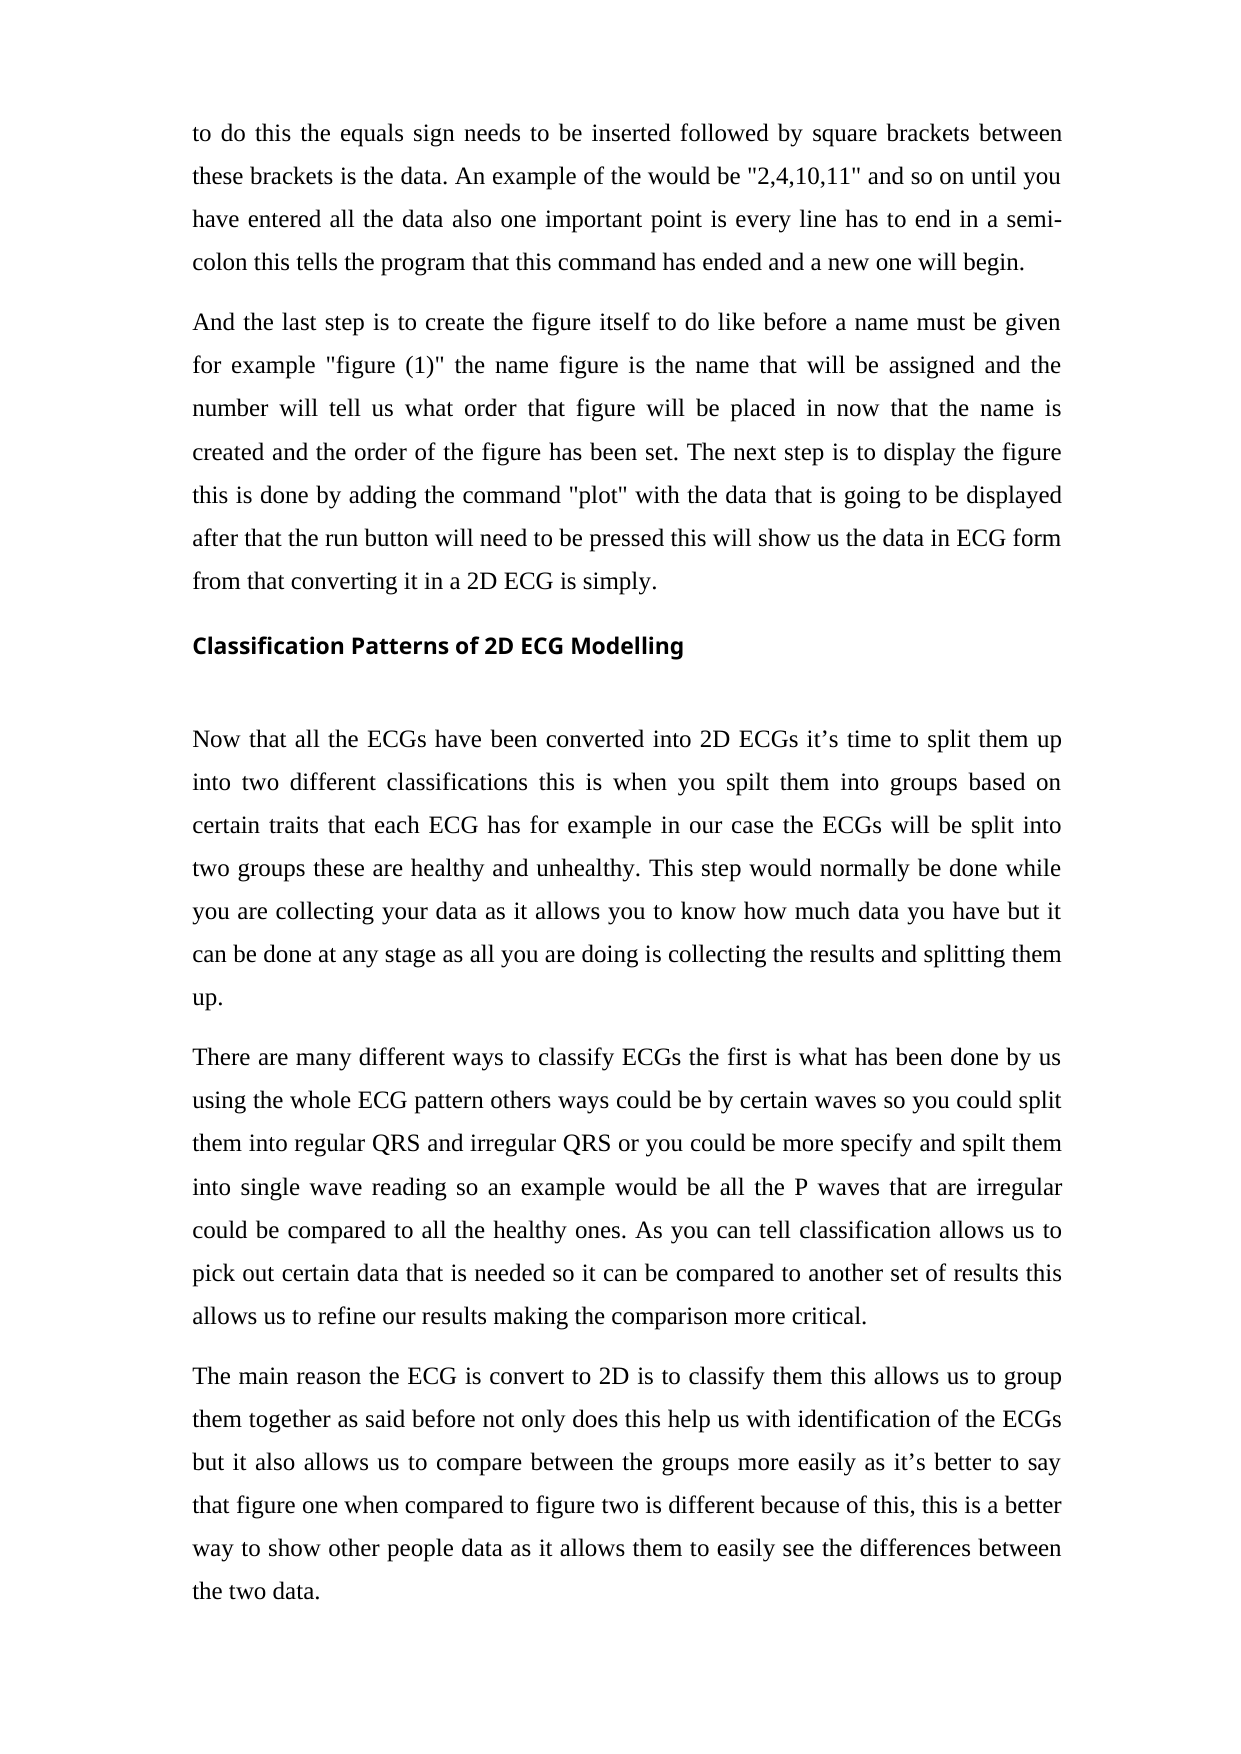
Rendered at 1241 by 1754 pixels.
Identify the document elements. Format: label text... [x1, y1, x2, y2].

text Now that all the ECGs have been converted into 2D ECGs it’s time to split them up into two different classifications this is when you spilt them into groups based on certain traits that each ECG has for example in our case the ECGs will be split into two groups these are healthy and unhealthy. This step would normally be done while you are collecting your data as it allows you to know how much data you have but it can be done at any stage as all you are doing is collecting the results and splitting them up. [192, 724, 1063, 1011]
text The main reason the ECG is convert to 2D is to classify them this allows us to group them together as said before not only does this help us with identification of the ECGs but it also allows us to compare between the groups more easily as it’s better to say that figure one when compared to figure two is different because of this, this is a better way to show other people data as it allows them to easily see the differences between the two data. [192, 1361, 1063, 1605]
subtitle Classification Patterns of 2D ECG Modelling [192, 630, 1063, 708]
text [192, 118, 1063, 276]
text There are many different ways to classify ECGs the first is what has been done by us using the whole ECG pattern others ways could be by certain waves so you could split them into regular QRS and irregular QRS or you could be more specify and spilt them into single wave reading so an example would be all the P waves that are irregular could be compared to all the healthy ones. As you can tell classification allows us to pick out certain data that is needed so it can be compared to another set of results this allows us to refine our results making the comparison more critical. [192, 1042, 1063, 1330]
text And the last step is to create the figure itself to do like before a name must be given for example "figure (1)" the name figure is the name that will be assigned and the number will tell us what order that figure will be placed in now that the name is created and the order of the figure has been set. The next step is to display the figure this is done by adding the command "plot" with the data that is going to be displayed after that the run button will need to be pressed this will show us the data in ECG form from that converting it in a 2D ECG is simply. [192, 307, 1063, 595]
